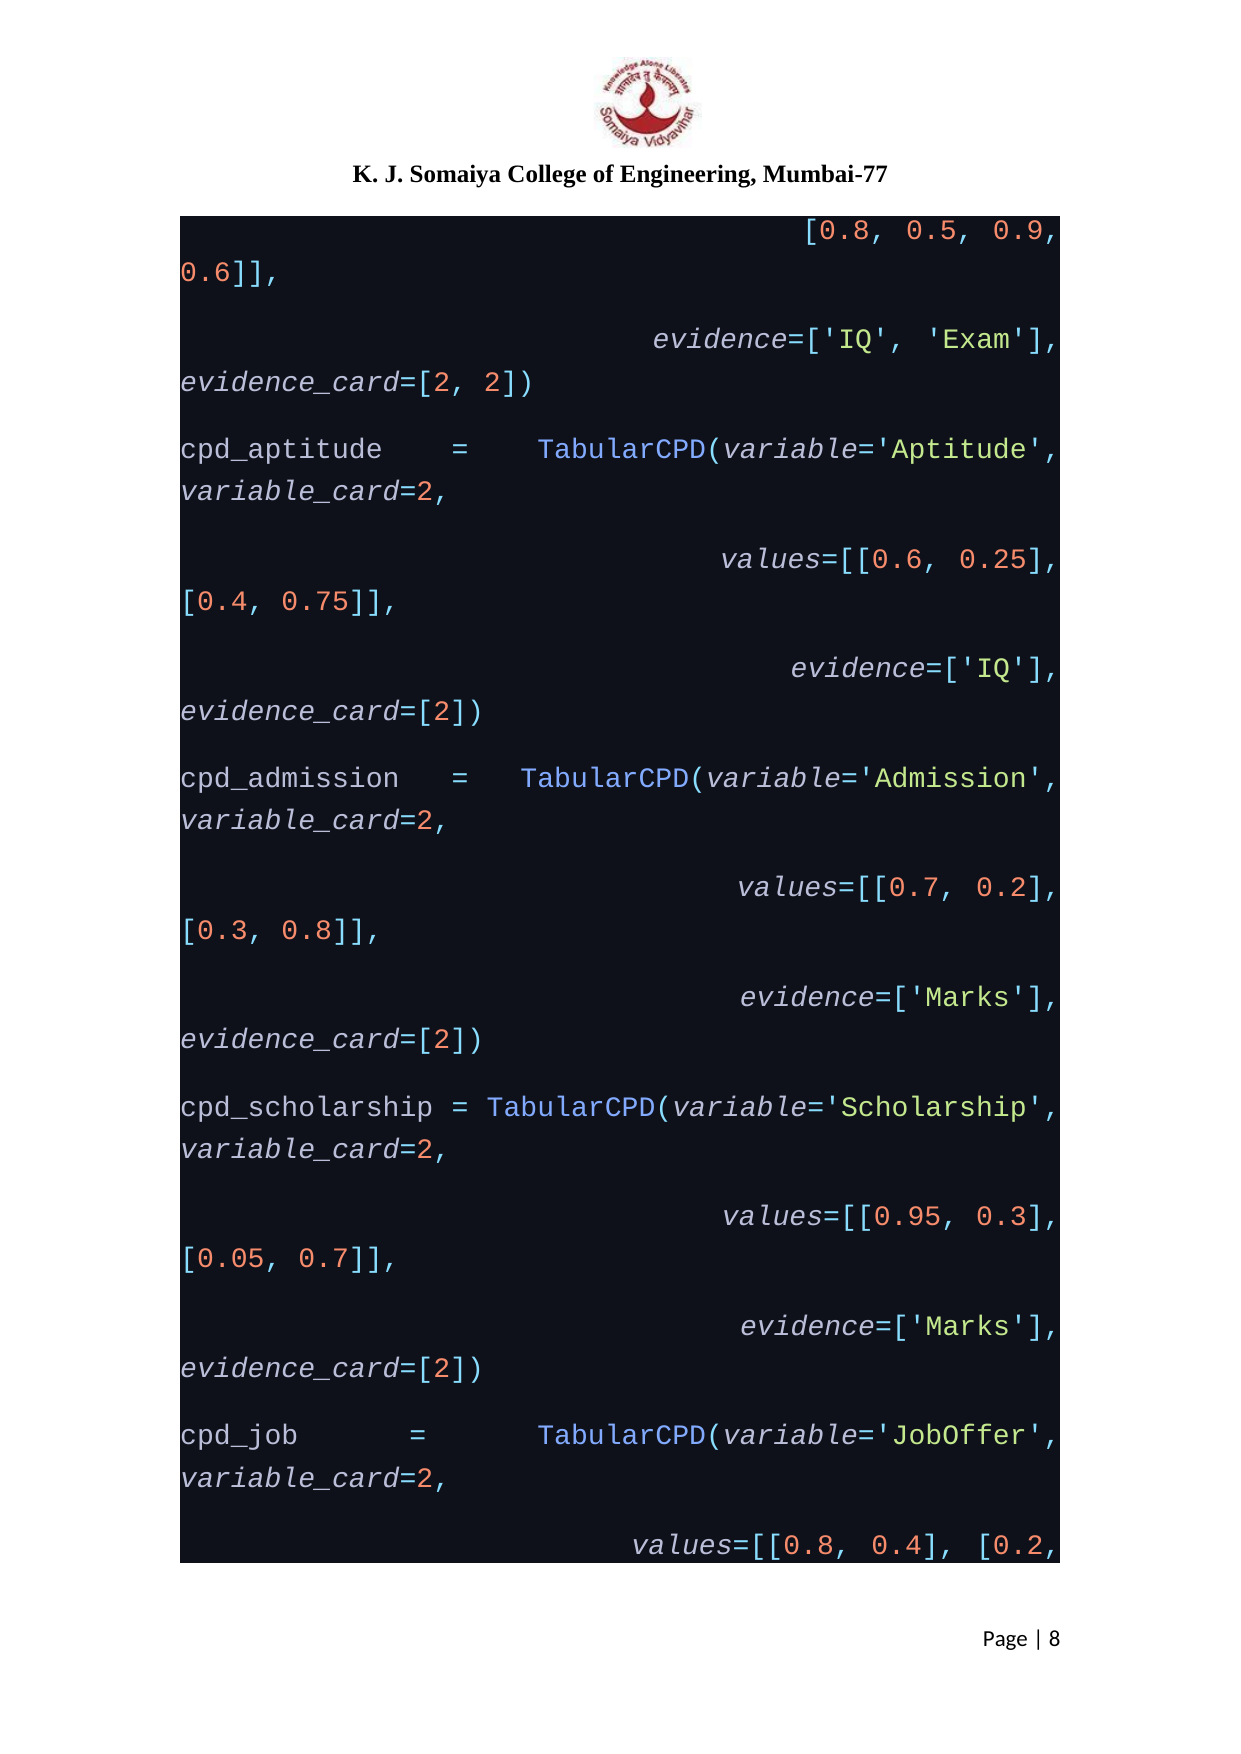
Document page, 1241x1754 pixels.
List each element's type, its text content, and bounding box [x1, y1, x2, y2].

text values=[[0.7, 0.2], [0.3, 0.8]], [180, 873, 1060, 947]
picture [593, 57, 703, 150]
text cpd_job = TabularCPD(variable='JobOffer', variable_card=2, [180, 1421, 1060, 1495]
text evidence=['IQ', 'Exam'], evidence_card=[2, 2]) [180, 325, 1060, 399]
text cpd_scholarship = TabularCPD(variable='Scholarship', variable_card=2, [180, 1092, 1060, 1167]
text values=[[0.6, 0.25], [0.4, 0.75]], [180, 544, 1060, 619]
text cpd_admission = TabularCPD(variable='Admission', variable_card=2, [180, 764, 1060, 838]
text cpd_aptitude = TabularCPD(variable='Aptitude', variable_card=2, [180, 435, 1060, 509]
text values=[[0.95, 0.3], [0.05, 0.7]], [180, 1202, 1060, 1276]
text values=[[0.8, 0.4], [0.2, 0.6]], [180, 1531, 1060, 1563]
text evidence=['IQ'], evidence_card=[2]) [180, 654, 1060, 728]
text [0.8, 0.5, 0.9, 0.6]], [180, 216, 1060, 290]
text evidence=['Marks'], evidence_card=[2]) [180, 1312, 1060, 1386]
text evidence=['Marks'], evidence_card=[2]) [180, 983, 1060, 1057]
